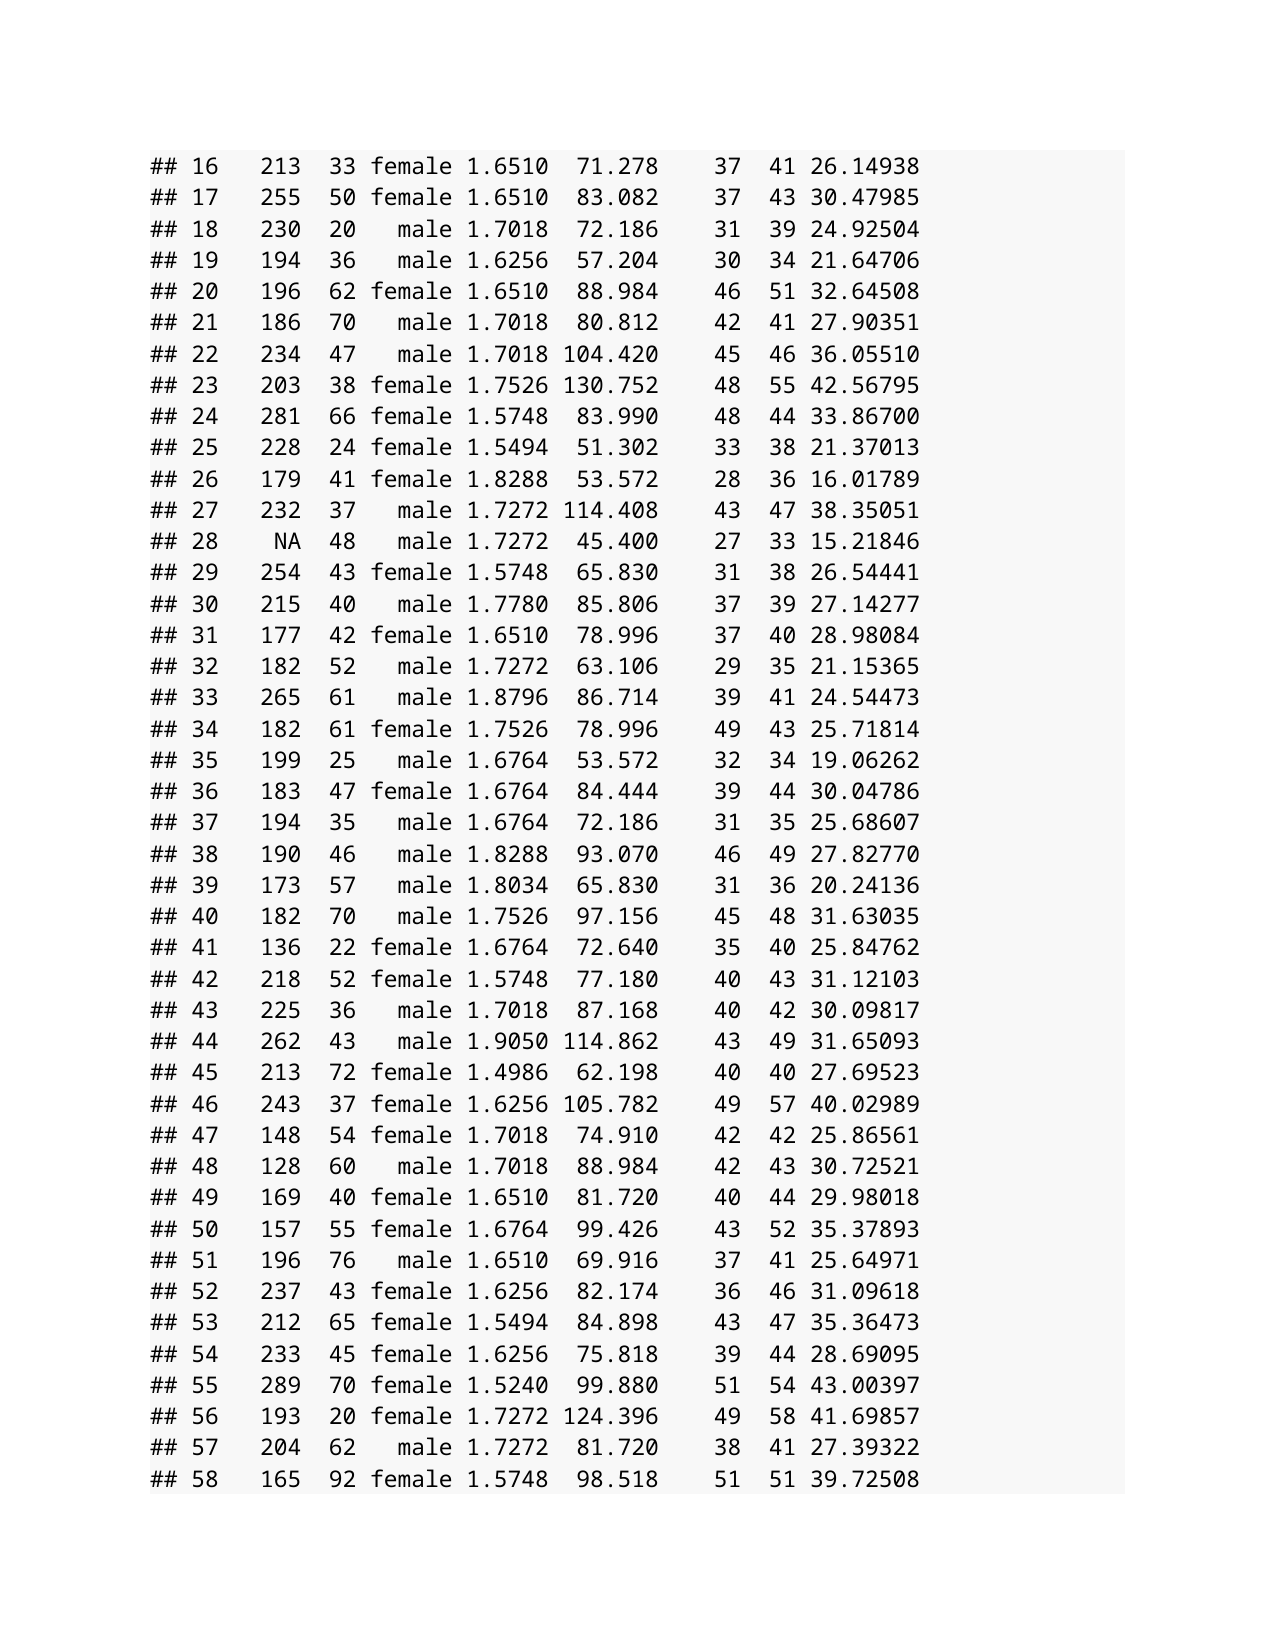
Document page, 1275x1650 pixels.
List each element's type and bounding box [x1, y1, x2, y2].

text [150, 150, 1125, 1494]
